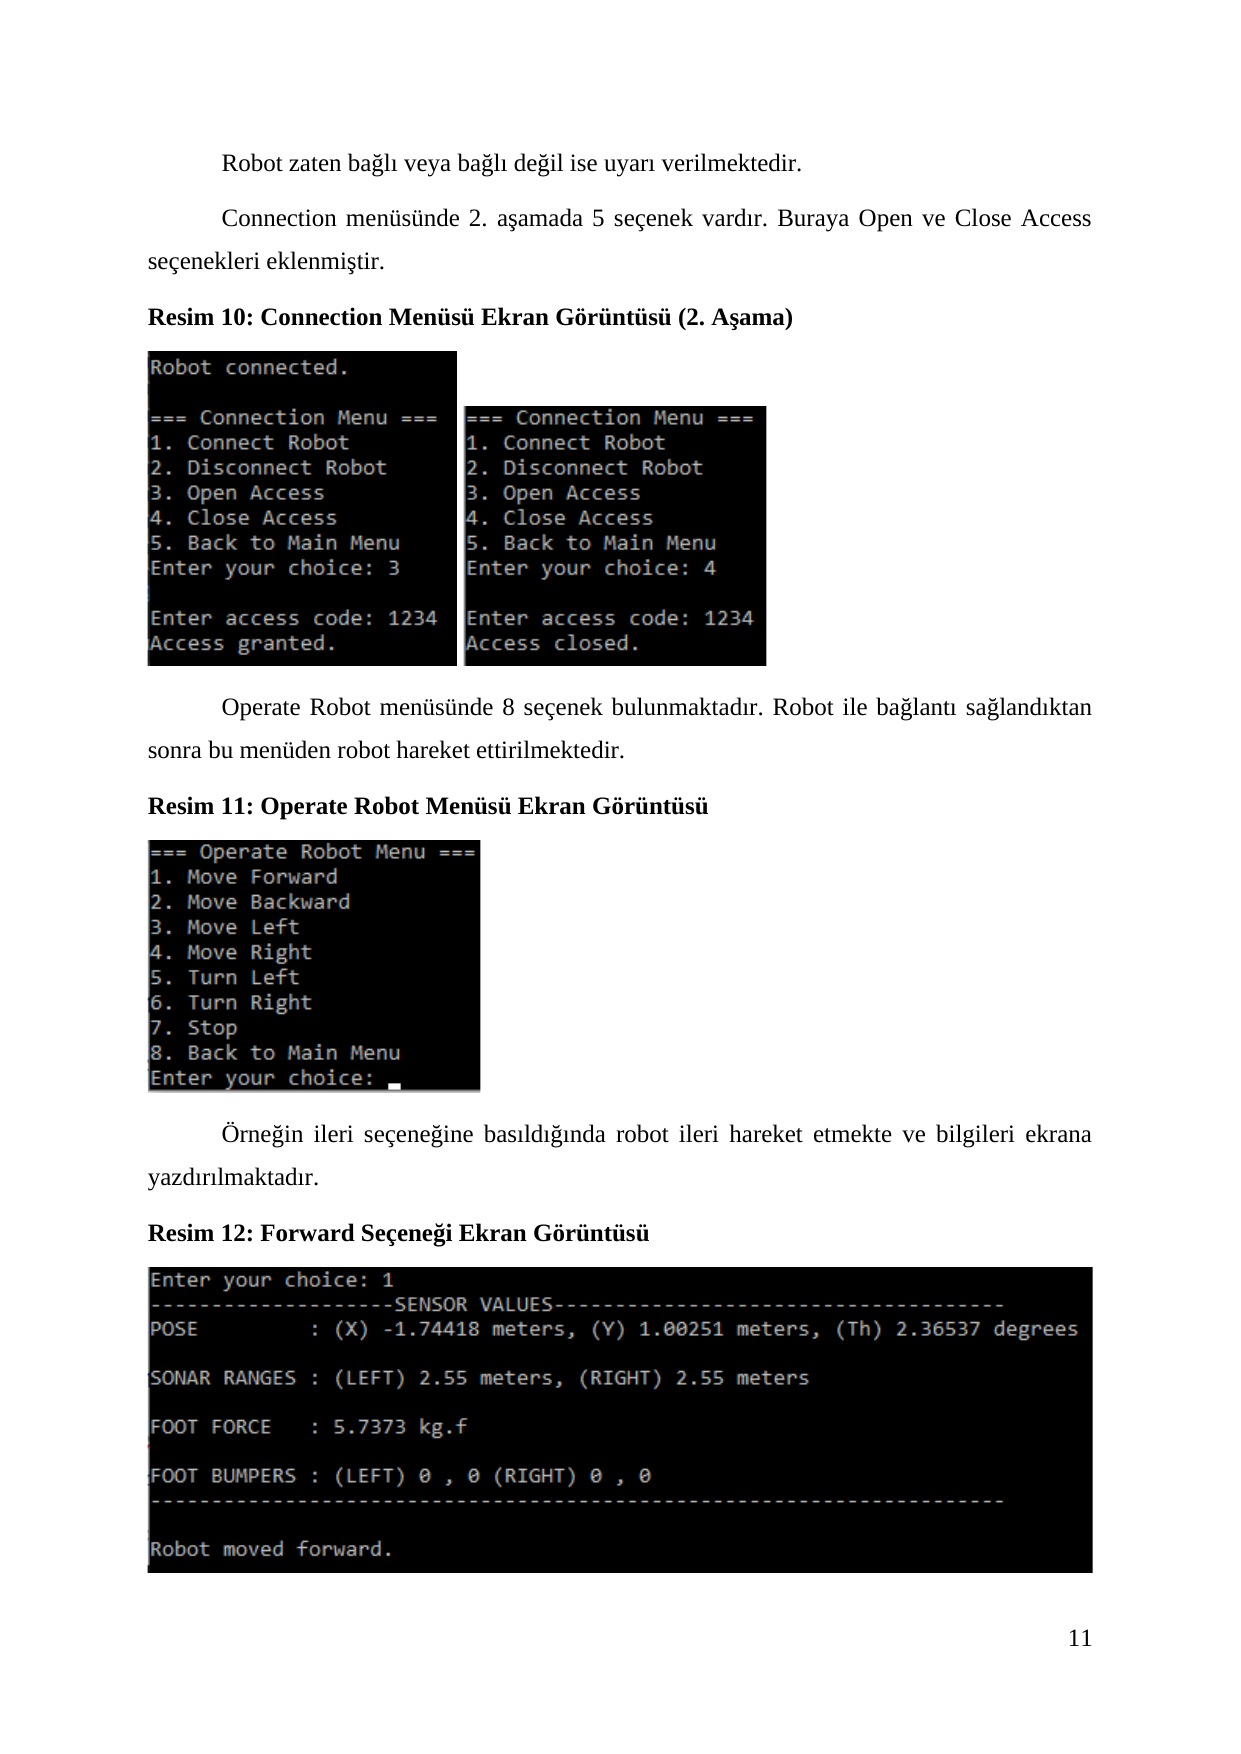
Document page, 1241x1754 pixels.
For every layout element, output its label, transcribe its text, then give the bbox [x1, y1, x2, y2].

text Operate Robot menüsünde 8 seçenek bulunmaktadır. Robot ile bağlantı sağlandıktan sonra bu menüden robot hareket ettirilmektedir. [148, 692, 1093, 764]
text Resim 12: Forward Seçeneği Ekran Görüntüsü [148, 1218, 1093, 1247]
picture [147, 840, 481, 1093]
text Resim 10: Connection Menüsü Ekran Görüntüsü (2. Aşama) [148, 302, 1093, 331]
picture [147, 351, 457, 666]
picture [463, 406, 767, 666]
text Örneğin ileri seçeneğine basıldığında robot ileri hareket etmekte ve bilgileri ekrana yazdırılmaktadır. [148, 1119, 1093, 1191]
picture [147, 1267, 1093, 1573]
text Robot zaten bağlı veya bağlı değil ise uyarı verilmektedir. [148, 148, 1093, 176]
text Resim 11: Operate Robot Menüsü Ekran Görüntüsü [148, 791, 1093, 820]
text Connection menüsünde 2. aşamada 5 seçenek vardır. Buraya Open ve Close Access seçenekleri eklenmiştir. [148, 203, 1093, 275]
